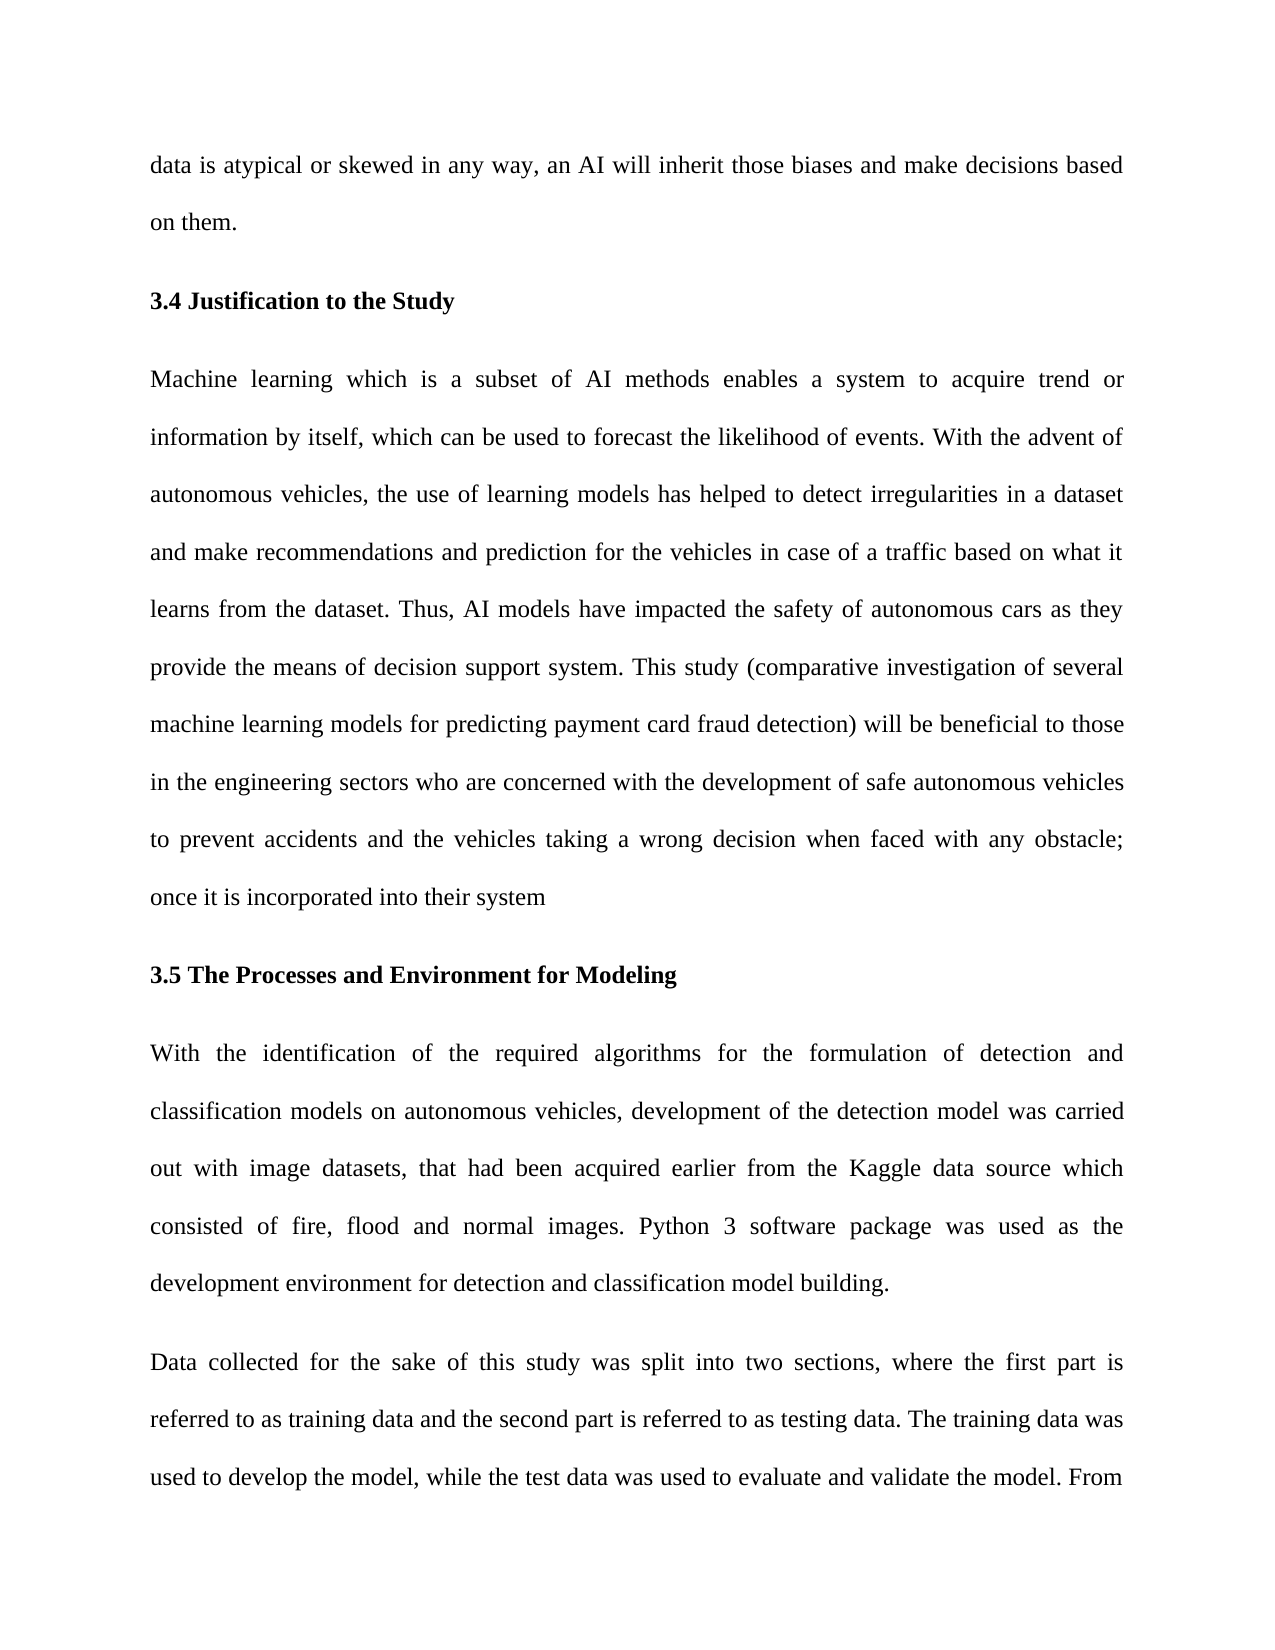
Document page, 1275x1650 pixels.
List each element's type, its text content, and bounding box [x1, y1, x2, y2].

subtitle 3.5 The Processes and Environment for Modeling [150, 960, 1125, 989]
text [150, 1347, 1125, 1490]
subtitle 3.4 Justification to the Study [150, 286, 1125, 314]
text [150, 150, 1125, 236]
text Machine learning which is a subset of AI methods enables a system to acquire trend or information by itself, which can be used to forecast the likelihood of events. With the advent of autonomous vehicles, the use of learning models has helped to detect irregularities in a dataset and make recommendations and prediction for the vehicles in case of a traffic based on what it learns from the dataset. Thus, AI models have impacted the safety of autonomous cars as they provide the means of decision support system. This study (comparative investigation of several machine learning models for predicting payment card fraud detection) will be beneficial to those in the engineering sectors who are concerned with the development of safe autonomous vehicles to prevent accidents and the vehicles taking a wrong decision when faced with any obstacle; once it is incorporated into their system [150, 364, 1125, 910]
text With the identification of the required algorithms for the formulation of detection and classification models on autonomous vehicles, development of the detection model was carried out with image datasets, that had been acquired earlier from the Kaggle data source which consisted of fire, flood and normal images. Python 3 software package was used as the development environment for detection and classification model building. [150, 1038, 1125, 1297]
